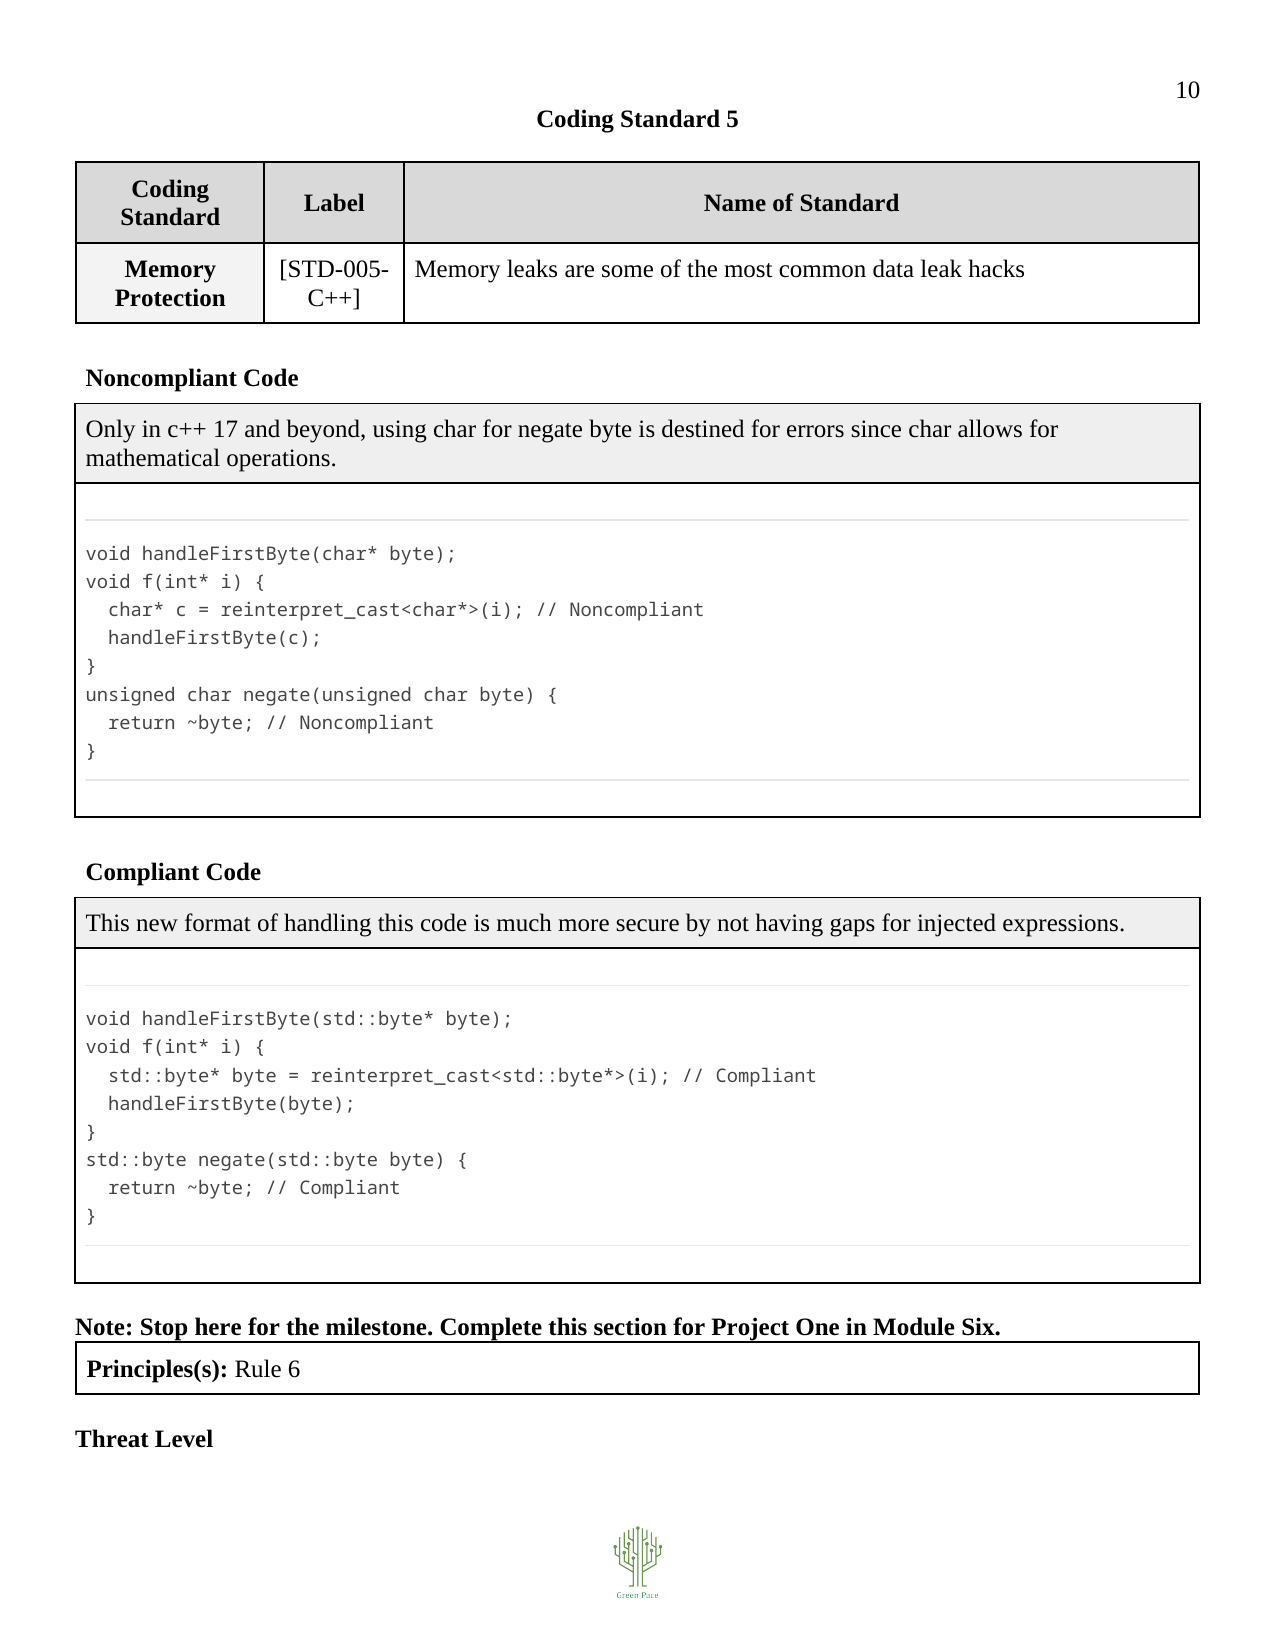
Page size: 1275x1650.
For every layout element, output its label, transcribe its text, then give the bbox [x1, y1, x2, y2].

table_cell Memory leaks are some of the most common data leak hacks [405, 244, 1198, 322]
picture [605, 1521, 670, 1606]
table_cell void handleFirstByte(std::byte* byte); void f(int* i) { std::byte* byte = reinterpret_cast<std::byte*>(i); // Compliant handleFirstByte(byte); } std::byte negate(std::byte byte) { return ~byte; // Compliant } [76, 949, 1199, 1282]
subtitle Coding Standard 5 [75, 104, 1200, 132]
table_cell Memory Protection [77, 244, 263, 322]
table_header Noncompliant Code [75, 353, 1200, 402]
text Note: Stop here for the milestone. Complete this section for Project One in Module Six. [75, 1312, 1200, 1341]
table_cell Only in c++ 17 and beyond, using char for negate byte is destined for errors since char allows for mathematical operations. [76, 404, 1199, 482]
table_header Coding Standard [77, 163, 263, 242]
table_header Label [265, 163, 403, 242]
table_header Principles(s): Rule 6 [77, 1343, 1198, 1393]
table_header Compliant Code [75, 847, 1200, 897]
table_cell void handleFirstByte(char* byte); void f(int* i) { char* c = reinterpret_cast<char*>(i); // Noncompliant handleFirstByte(c); } unsigned char negate(unsigned char byte) { return ~byte; // Noncompliant } [76, 484, 1199, 816]
text Threat Level [75, 1424, 1200, 1452]
table_header Name of Standard [405, 163, 1198, 242]
table_cell [STD-005-C++] [265, 244, 403, 322]
table_cell This new format of handling this code is much more secure by not having gaps for injected expressions. [76, 898, 1199, 947]
